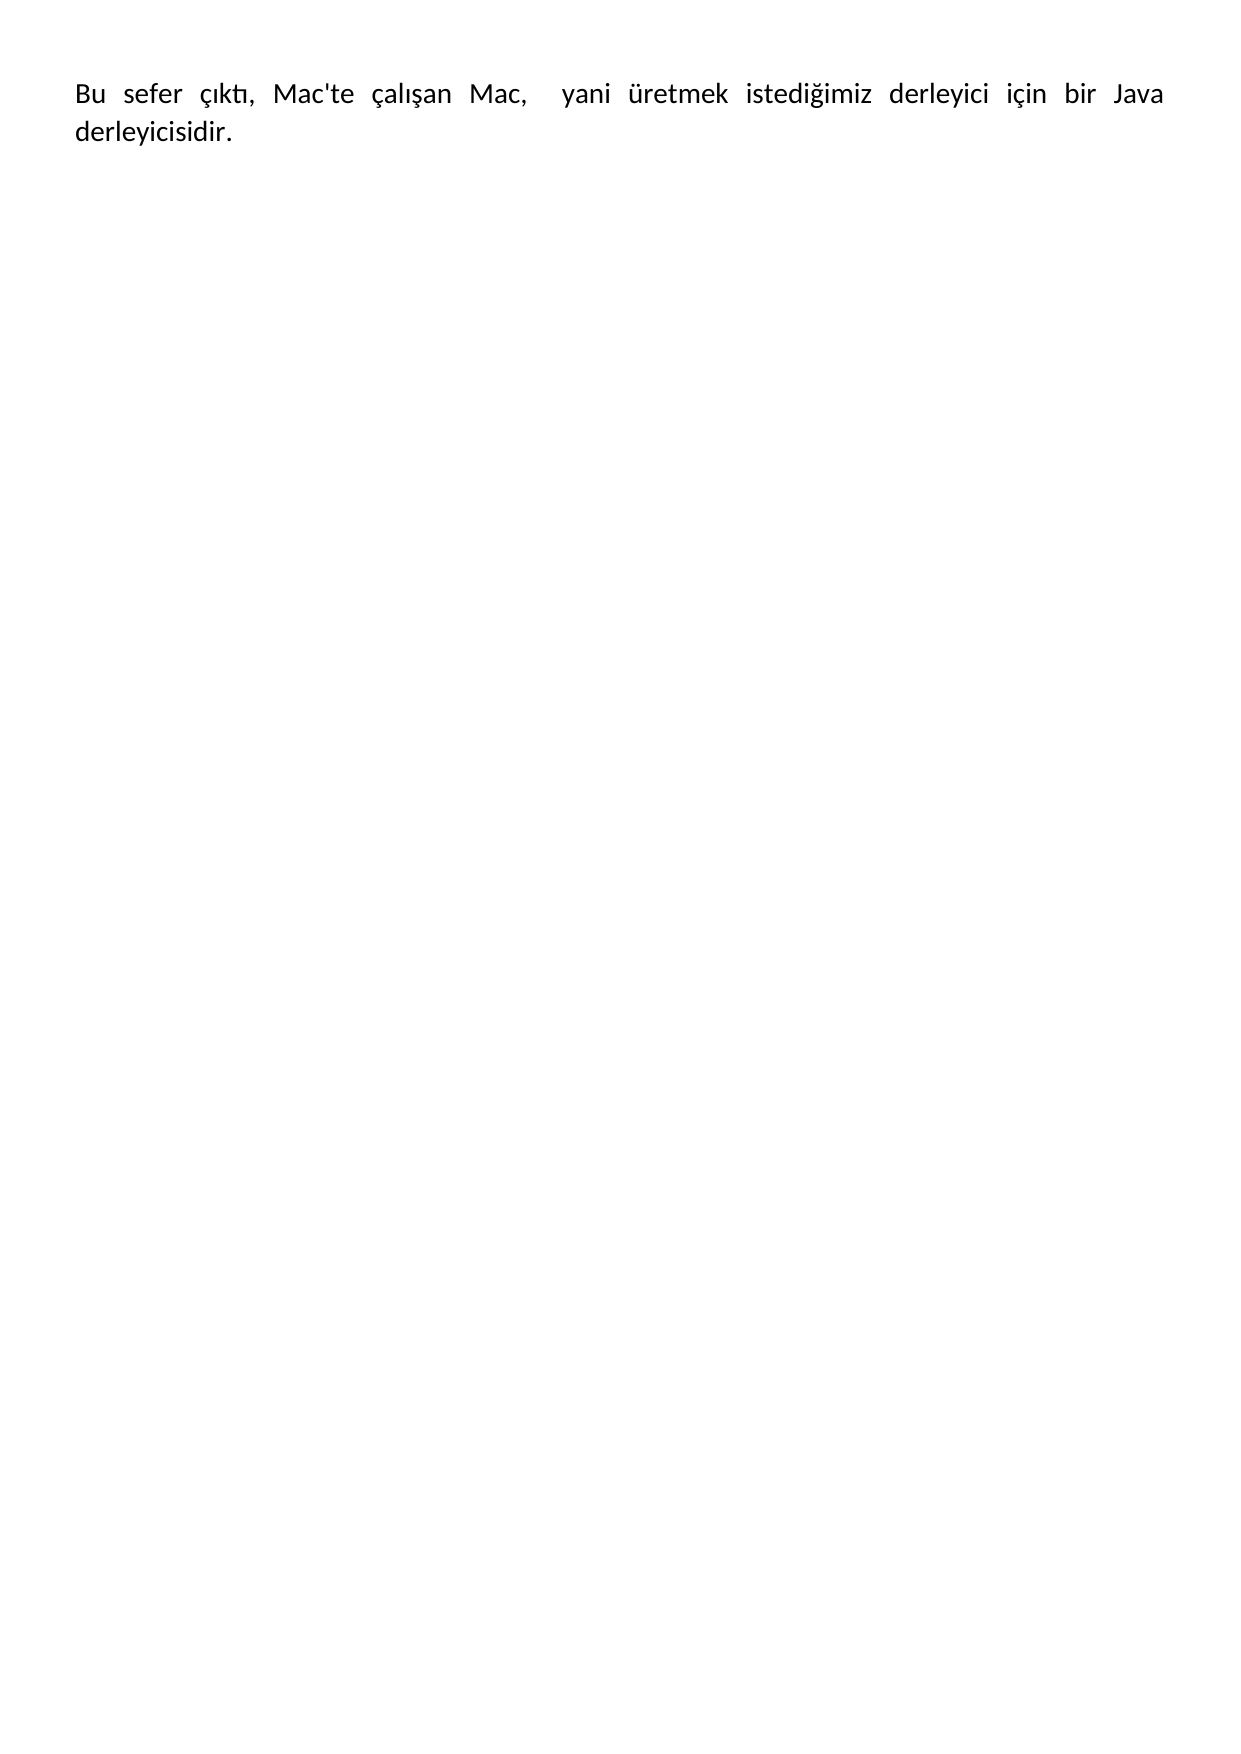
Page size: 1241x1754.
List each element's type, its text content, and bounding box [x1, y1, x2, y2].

text Bu sefer çıktı, Mac'te çalışan Mac, yani üretmek istediğimiz derleyici için bir Java derleyicisidir. [75, 75, 1165, 149]
